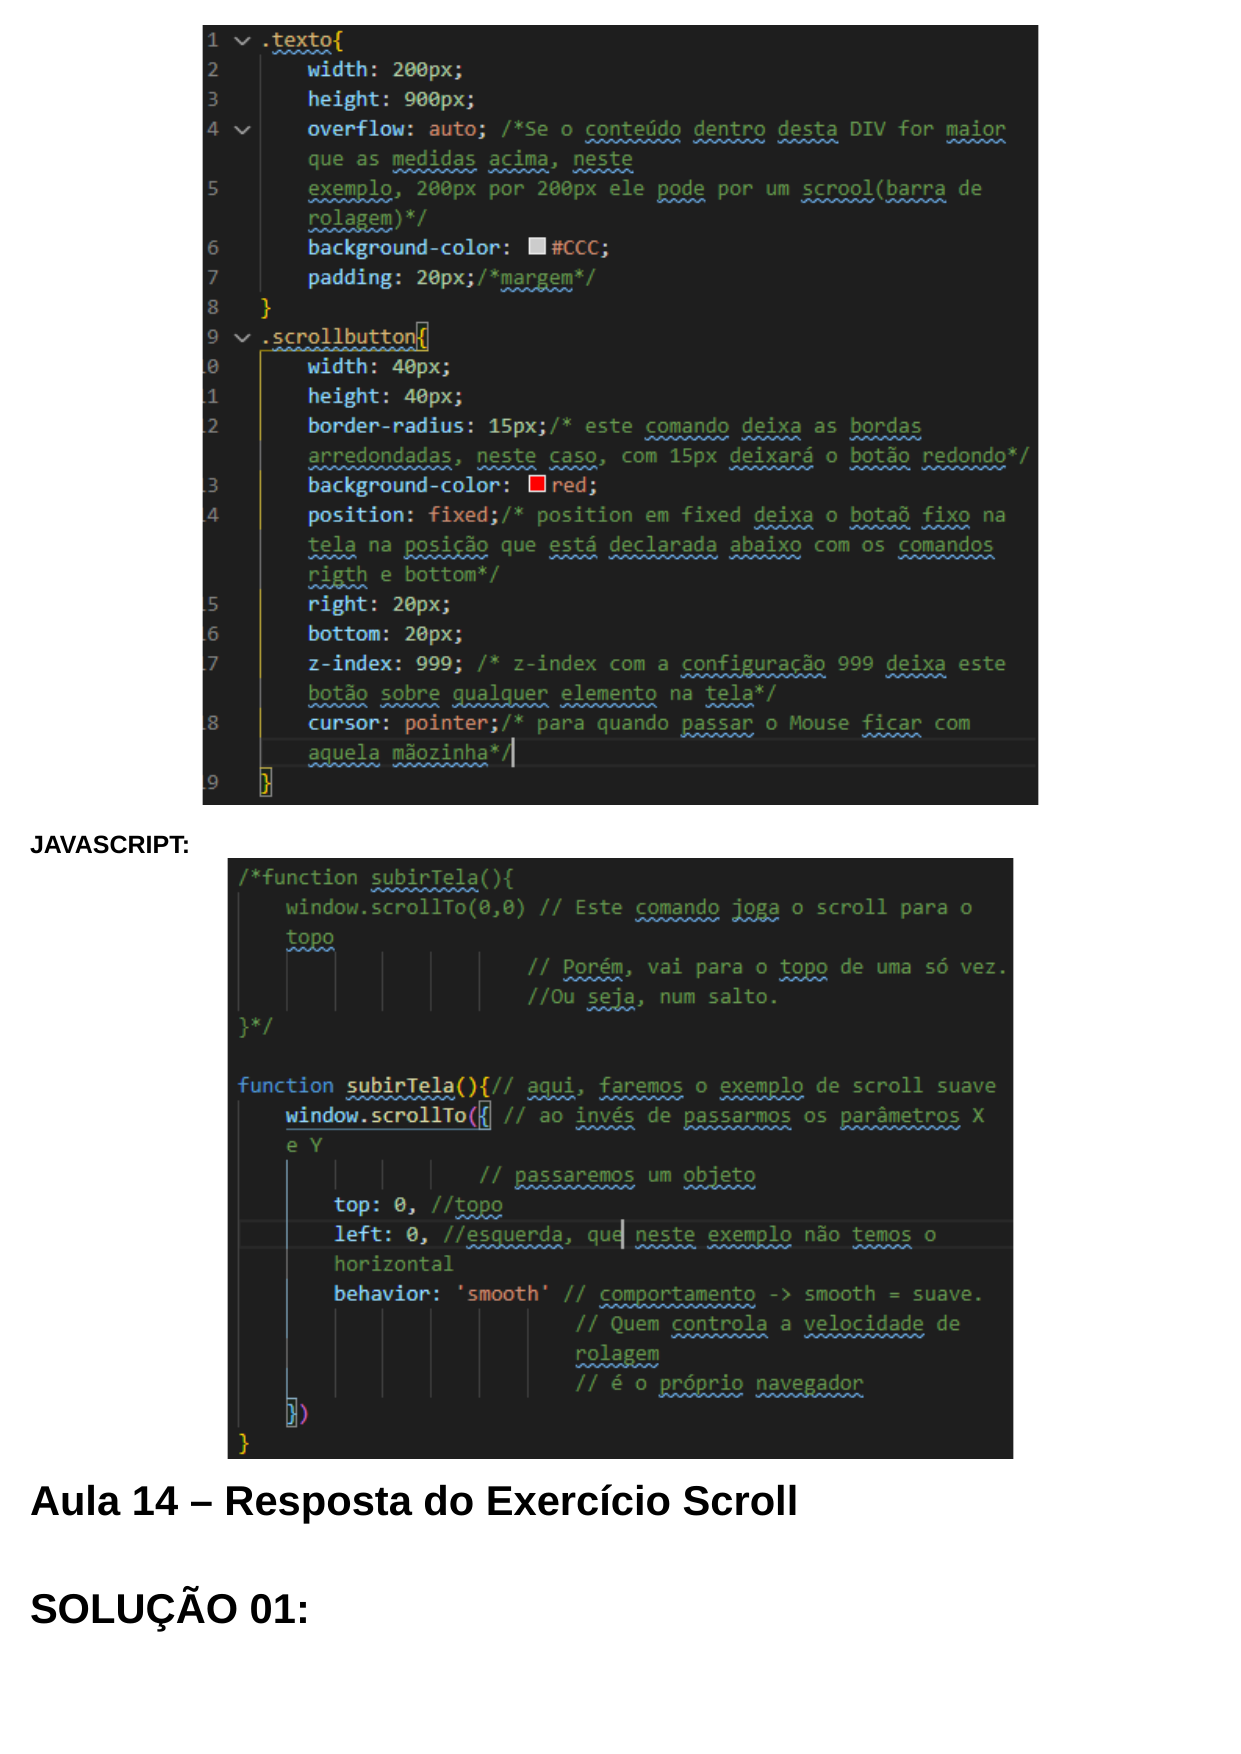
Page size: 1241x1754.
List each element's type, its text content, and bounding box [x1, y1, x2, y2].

picture [202, 25, 1039, 805]
picture [227, 858, 1014, 1459]
text SOLUÇÃO 01: [30, 1584, 1211, 1632]
text JAVASCRIPT: [30, 830, 1211, 859]
subtitle Aula 14 – Resposta do Exercício Scroll [30, 1476, 1211, 1524]
